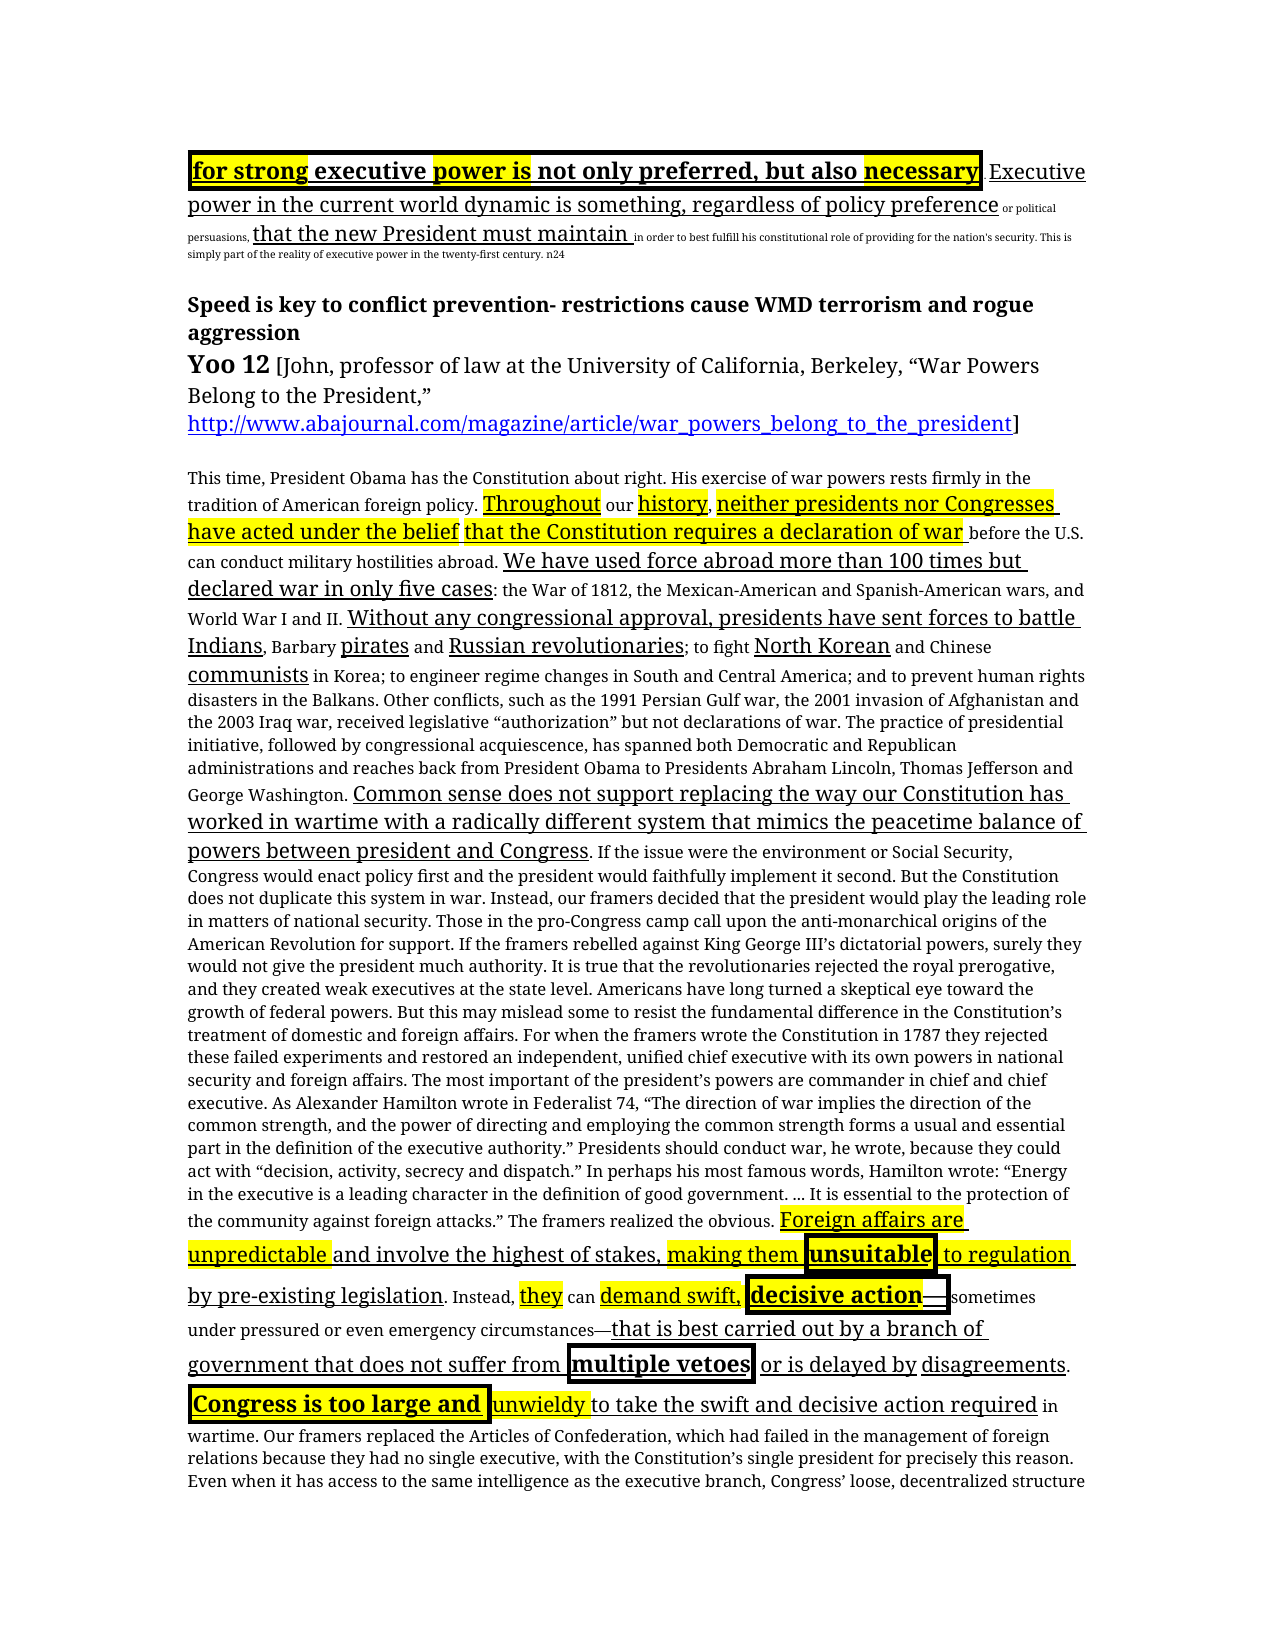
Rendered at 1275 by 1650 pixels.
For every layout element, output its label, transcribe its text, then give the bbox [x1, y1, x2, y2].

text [187, 833, 1087, 1492]
text Yoo 12 [John, professor of law at the University of California, Berkeley, “War Powers Belong to the President,” http://www.abajournal.com/magazine/article/war_powers_belong_to_the_president] [187, 347, 1087, 438]
text Speed is key to conflict prevention- restrictions cause WMD terrorism and rogue aggression [187, 290, 1087, 347]
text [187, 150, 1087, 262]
